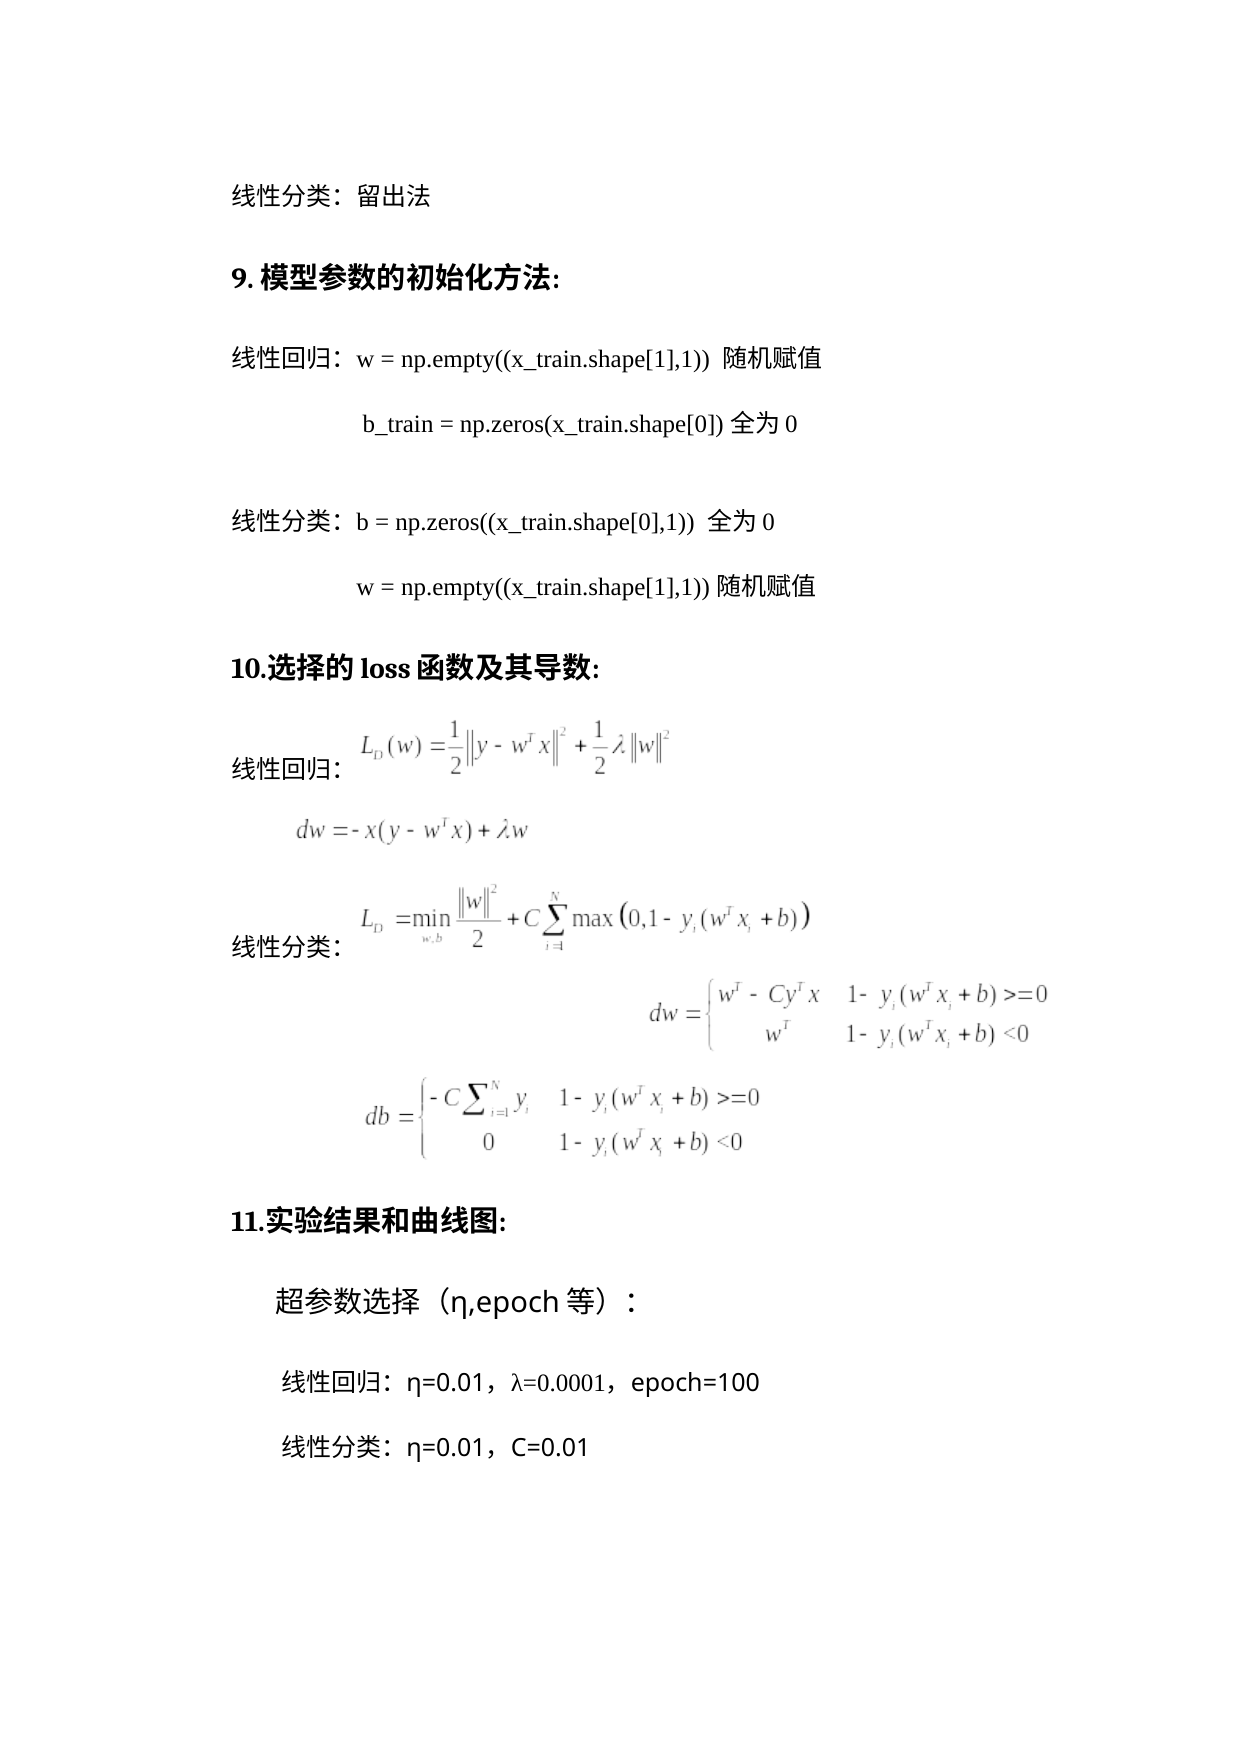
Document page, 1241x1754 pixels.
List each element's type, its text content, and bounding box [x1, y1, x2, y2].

text 线性回归： [187, 714, 1053, 812]
text 线性回归：w = np.empty((x_train.shape[1],1)) 随机赋值 [187, 324, 1053, 389]
text 线性分类：b = np.zeros((x_train.shape[0],1)) 全为0 [187, 487, 1053, 552]
subtitle 11.实验结果和曲线图: [187, 1186, 1053, 1251]
text w = np.empty((x_train.shape[1],1)) 随机赋值 [187, 552, 1053, 617]
text b_train = np.zeros(x_train.shape[0]) 全为0 [187, 389, 1053, 454]
subtitle 9. 模型参数的初始化方法: [187, 243, 1053, 308]
subtitle 超参数选择（η,epoch等）： [231, 1267, 1053, 1332]
text 线性分类：留出法 [187, 162, 1053, 227]
text 线性分类： [187, 877, 1053, 974]
subtitle 10.选择的loss函数及其导数: [187, 633, 1053, 698]
text 线性回归：η=0.01，λ=0.0001，epoch=100 [187, 1348, 1053, 1413]
text 线性分类：η=0.01，C=0.01 [187, 1413, 1053, 1478]
